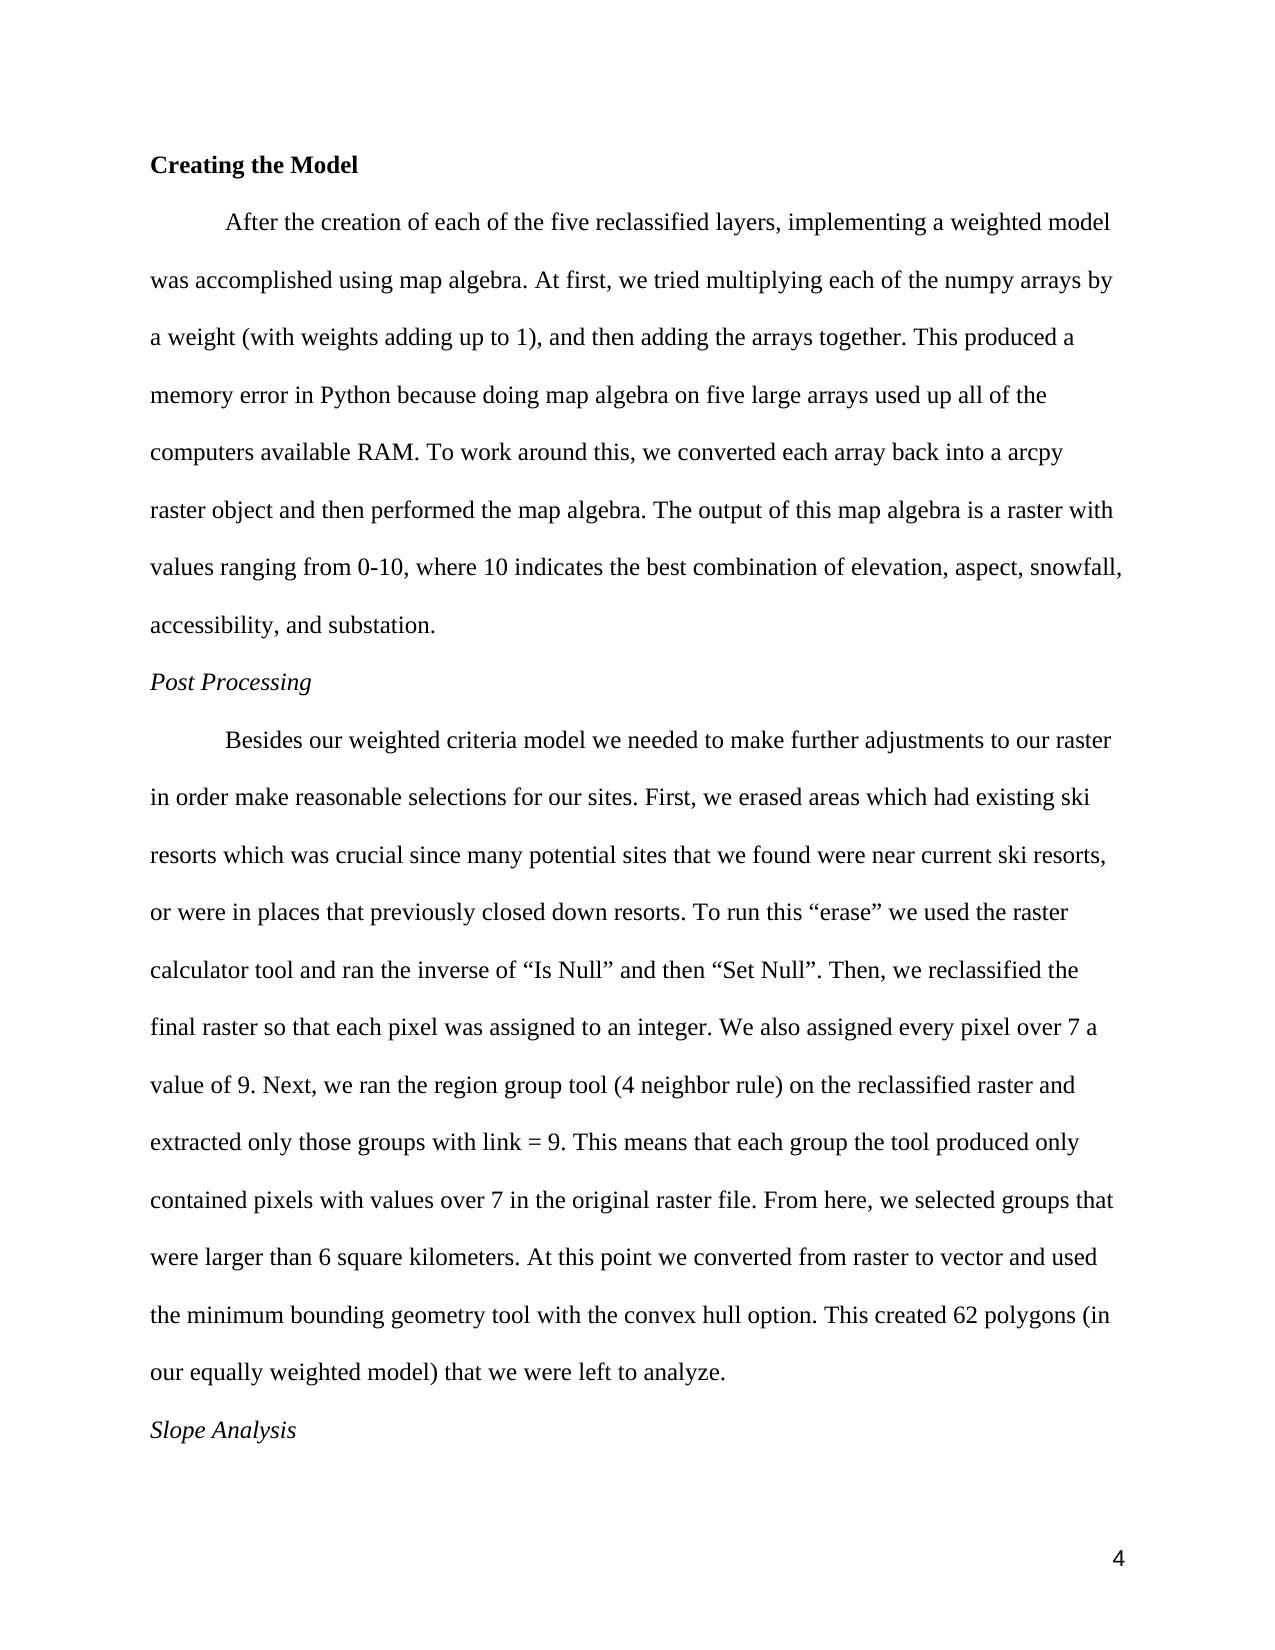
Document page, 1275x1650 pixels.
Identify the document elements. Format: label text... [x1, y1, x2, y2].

text Slope Analysis [150, 1415, 1125, 1444]
text Besides our weighted criteria model we needed to make further adjustments to our raster in order make reasonable selections for our sites. First, we erased areas which had existing ski resorts which was crucial since many potential sites that we found were near current ski resorts, or were in places that previously closed down resorts. To run this “erase” we used the raster calculator tool and ran the inverse of “Is Null” and then “Set Null”. Then, we reclassified the final raster so that each pixel was assigned to an integer. We also assigned every pixel over 7 a value of 9. Next, we ran the region group tool (4 neighbor rule) on the reclassified raster and extracted only those groups with link = 9. This means that each group the tool produced only contained pixels with values over 7 in the original raster file. From here, we selected groups that were larger than 6 square kilometers. At this point we converted from raster to vector and used the minimum bounding geometry tool with the convex hull option. This created 62 polygons (in our equally weighted model) that we were left to analyze. [150, 725, 1125, 1386]
text Creating the Model [150, 150, 1125, 179]
text After the creation of each of the five reclassified layers, implementing a weighted model was accomplished using map algebra. At first, we tried multiplying each of the numpy arrays by a weight (with weights adding up to 1), and then adding the arrays together. This produced a memory error in Python because doing map algebra on five large arrays used up all of the computers available RAM. To work around this, we converted each array back into a arcpy raster object and then performed the map algebra. The output of this map algebra is a raster with values ranging from 0-10, where 10 indicates the best combination of elevation, aspect, snowfall, accessibility, and substation. [150, 207, 1125, 639]
text Post Processing [150, 667, 1125, 696]
